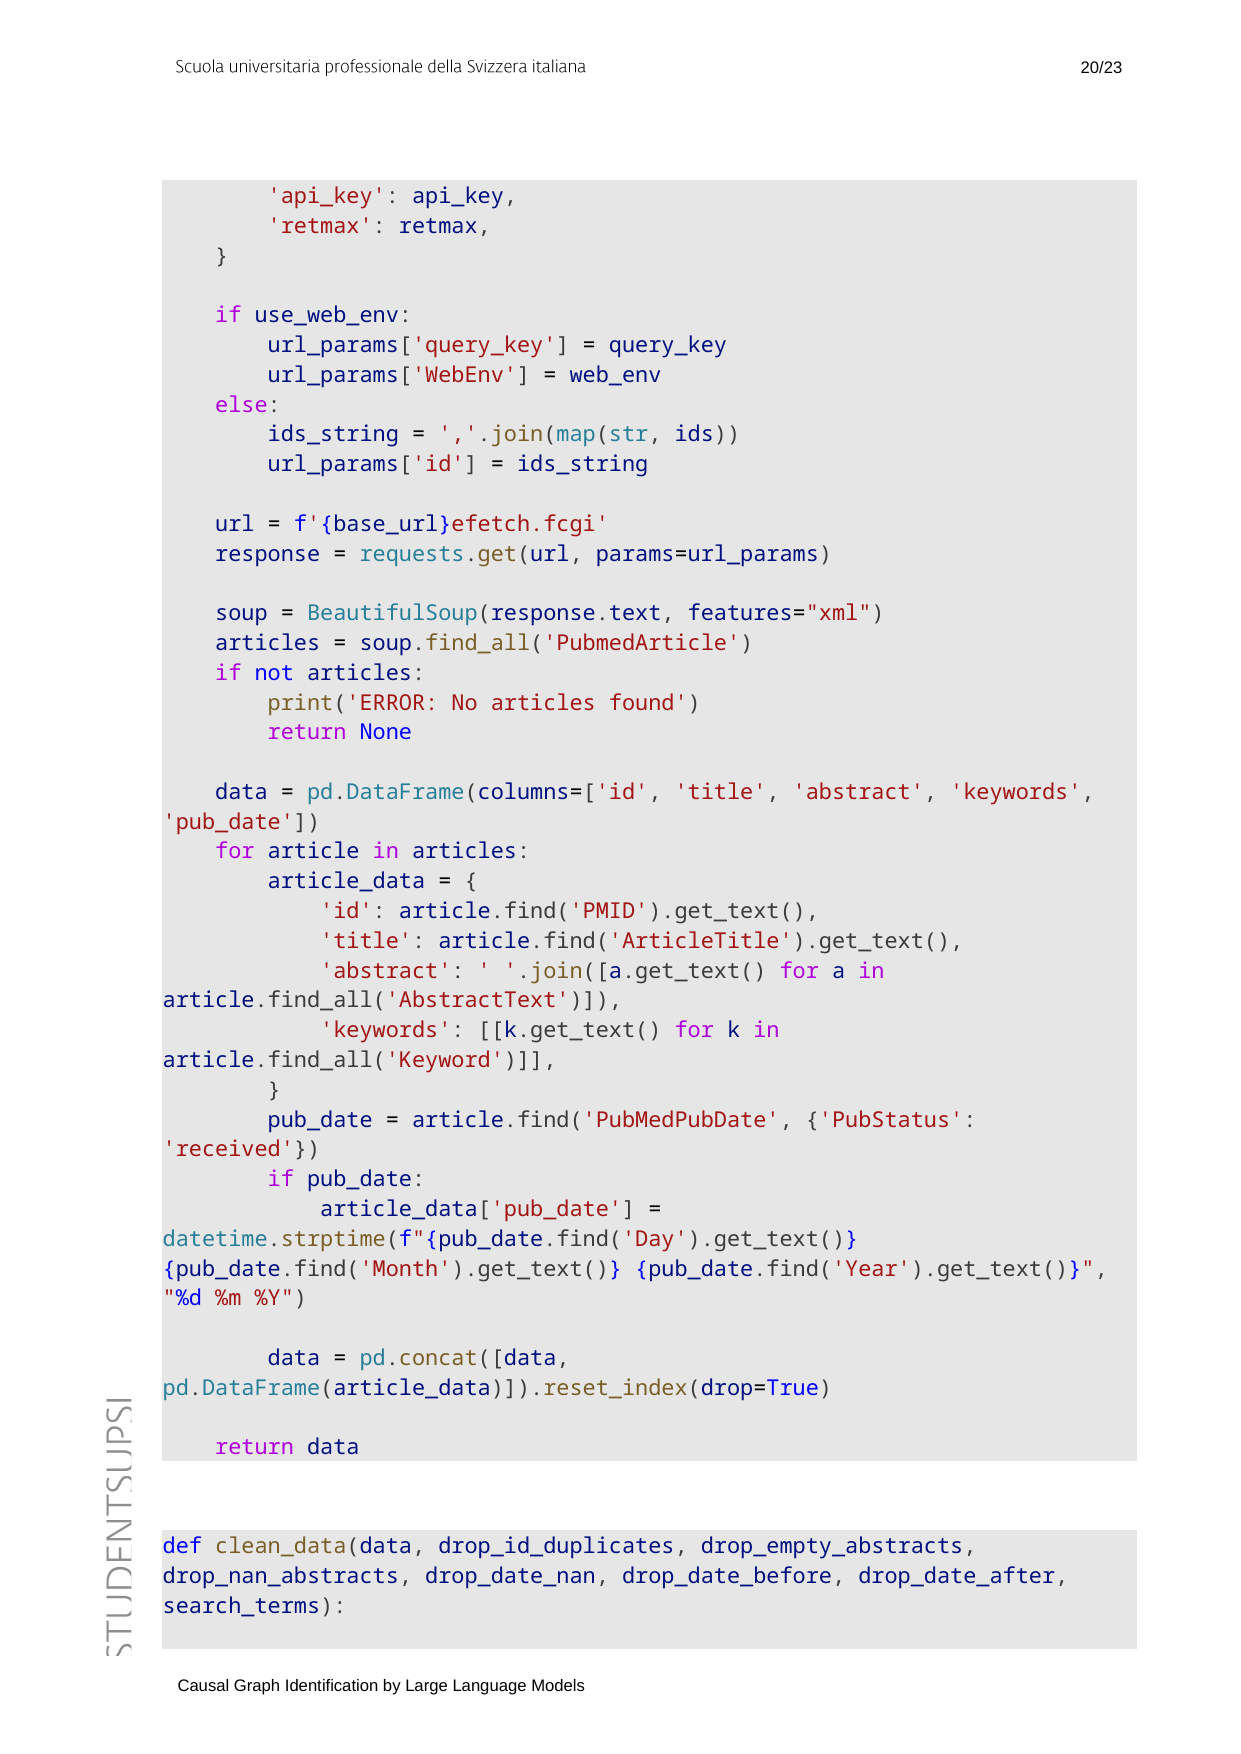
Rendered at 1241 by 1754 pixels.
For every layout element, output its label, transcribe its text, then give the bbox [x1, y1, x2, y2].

text else: [162, 389, 1137, 418]
text data = pd.DataFrame(columns=['id', 'title', 'abstract', 'keywords', 'pub_date']) [162, 776, 1137, 836]
text pub_date = article.find('PubMedPubDate', {'PubStatus': 'received'}) [162, 1104, 1137, 1163]
text def clean_data(data, drop_id_duplicates, drop_empty_abstracts, drop_nan_abstracts, drop_date_nan, drop_date_before, drop_date_after, search_terms): [162, 1530, 1137, 1619]
text } [162, 1074, 1137, 1104]
text if pub_date: [162, 1163, 1137, 1193]
text articles = soup.find_all('PubmedArticle') [162, 627, 1137, 657]
text if use_web_env: [162, 299, 1137, 329]
text if not articles: [162, 657, 1137, 687]
text } [162, 240, 1137, 269]
text print('ERROR: No articles found') [162, 687, 1137, 716]
text data = pd.concat([data, pd.DataFrame(article_data)]).reset_index(drop=True) [162, 1342, 1137, 1402]
text 'title': article.find('ArticleTitle').get_text(), [162, 925, 1137, 955]
text article_data['pub_date'] = datetime.strptime(f"{pub_date.find('Day').get_text()} {pub_date.find('Month').get_text()} {pub_date.find('Year').get_text()}", "%d %m %Y") [162, 1193, 1137, 1312]
text soup = BeautifulSoup(response.text, features="xml") [162, 597, 1137, 627]
text 'abstract': ' '.join([a.get_text() for a in article.find_all('AbstractText')]), [162, 955, 1137, 1014]
text 'id': article.find('PMID').get_text(), [162, 895, 1137, 925]
picture [168, 53, 602, 80]
text article_data = { [162, 865, 1137, 895]
text response = requests.get(url, params=url_params) [162, 538, 1137, 567]
text url_params['WebEnv'] = web_env [162, 359, 1137, 389]
text return None [162, 716, 1137, 746]
picture [106, 1399, 132, 1657]
text for article in articles: [162, 836, 1137, 865]
text 'keywords': [[k.get_text() for k in article.find_all('Keyword')]], [162, 1014, 1137, 1074]
text 'retmax': retmax, [162, 210, 1137, 240]
text url_params['id'] = ids_string [162, 448, 1137, 478]
text 'api_key': api_key, [162, 180, 1137, 210]
text ids_string = ','.join(map(str, ids)) [162, 418, 1137, 448]
text return data [162, 1431, 1137, 1461]
text url = f'{base_url}efetch.fcgi' [162, 508, 1137, 538]
text url_params['query_key'] = query_key [162, 329, 1137, 359]
